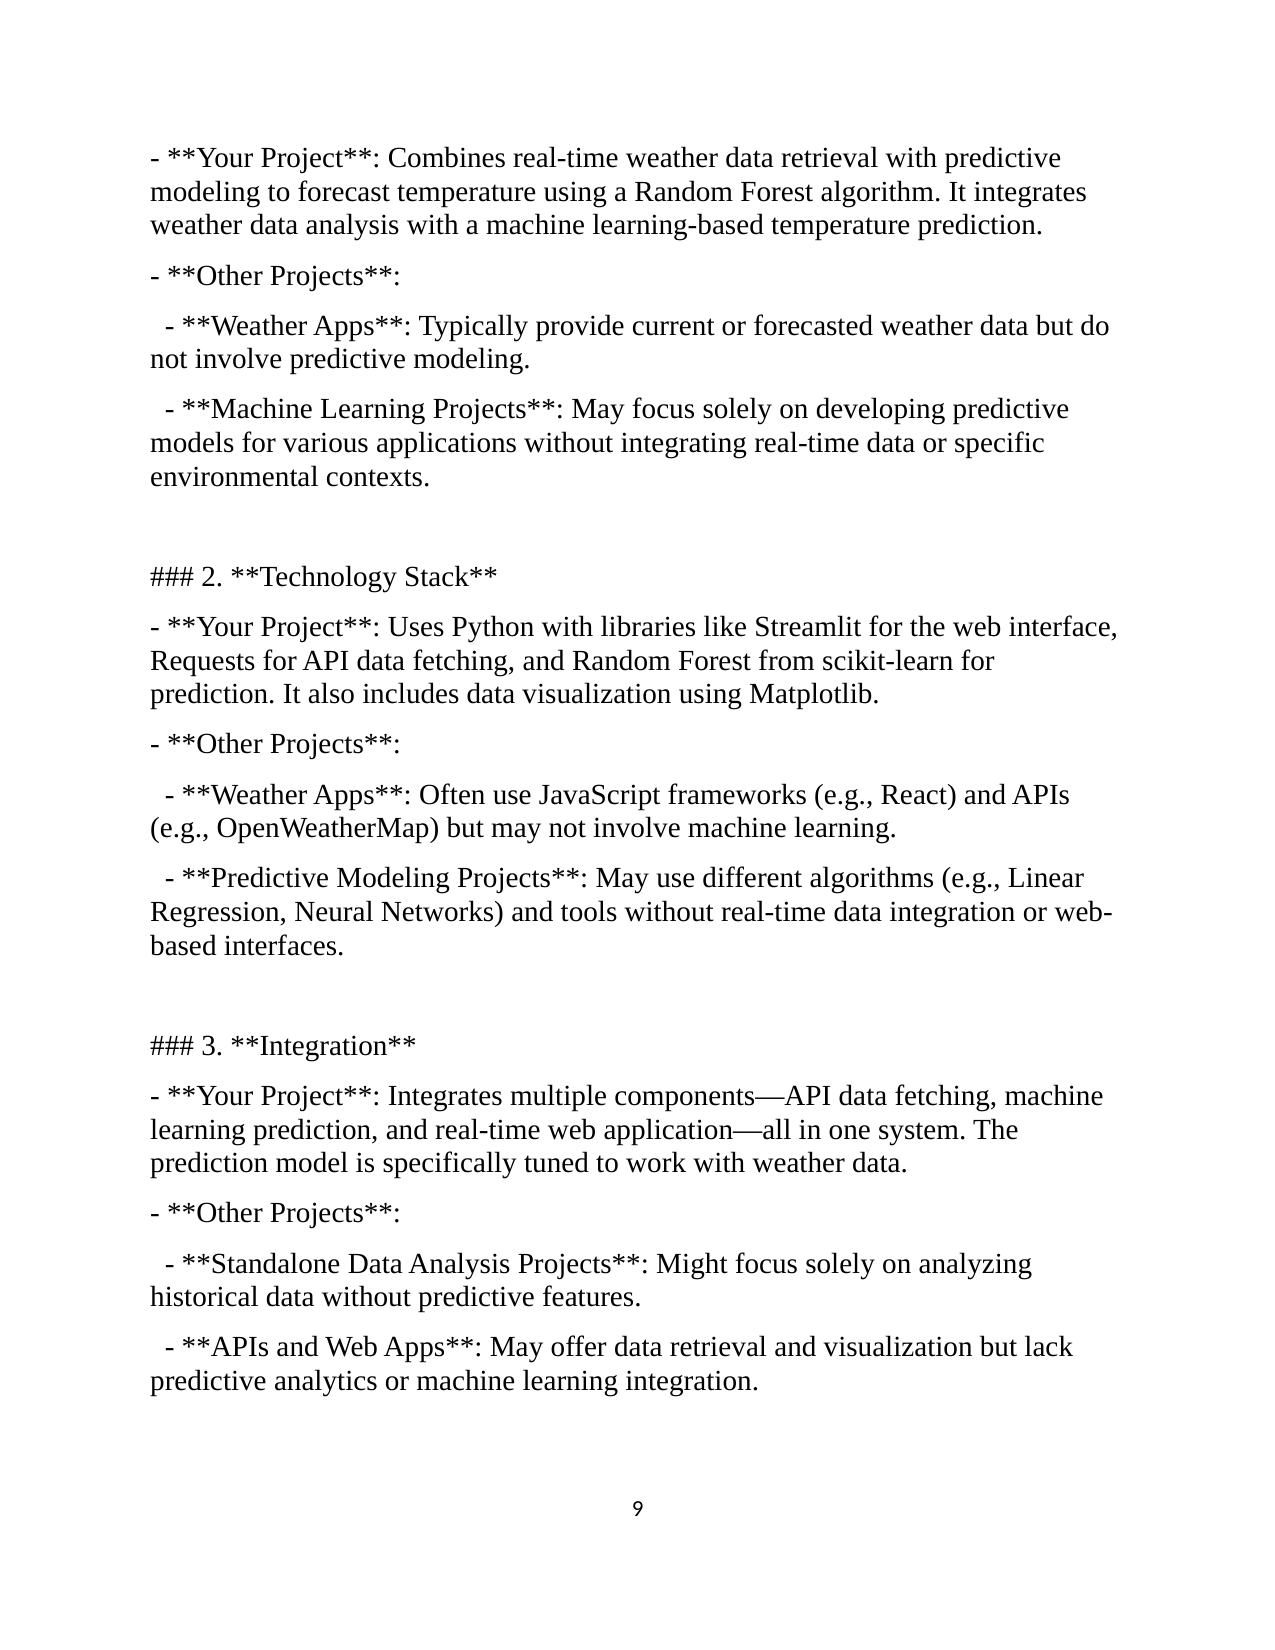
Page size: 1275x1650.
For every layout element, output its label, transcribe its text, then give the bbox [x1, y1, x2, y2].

text - **APIs and Web Apps**: May offer data retrieval and visualization but lack predictive analytics or machine learning integration. [150, 1329, 1125, 1397]
text - **Other Projects**: [150, 258, 1125, 291]
text ### 3. **Integration** [150, 1028, 1125, 1062]
text - **Your Project**: Combines real-time weather data retrieval with predictive modeling to forecast temperature using a Random Forest algorithm. It integrates weather data analysis with a machine learning-based temperature prediction. [150, 140, 1125, 241]
text - **Machine Learning Projects**: May focus solely on developing predictive models for various applications without integrating real-time data or specific environmental contexts. [150, 392, 1125, 492]
text - **Other Projects**: [150, 727, 1125, 760]
text - **Your Project**: Uses Python with libraries like Streamlit for the web interface, Requests for API data fetching, and Random Forest from scikit-learn for prediction. It also includes data visualization using Matplotlib. [150, 609, 1125, 710]
text - **Weather Apps**: Often use JavaScript frameworks (e.g., React) and APIs (e.g., OpenWeatherMap) but may not involve machine learning. [150, 777, 1125, 844]
text ### 2. **Technology Stack** [150, 559, 1125, 593]
text - **Your Project**: Integrates multiple components—API data fetching, machine learning prediction, and real-time web application—all in one system. The prediction model is specifically tuned to work with weather data. [150, 1078, 1125, 1179]
text - **Weather Apps**: Typically provide current or forecasted weather data but do not involve predictive modeling. [150, 308, 1125, 375]
text - **Predictive Modeling Projects**: May use different algorithms (e.g., Linear Regression, Neural Networks) and tools without real-time data integration or web-based interfaces. [150, 861, 1125, 961]
text - **Other Projects**: [150, 1196, 1125, 1229]
text - **Standalone Data Analysis Projects**: Might focus solely on analyzing historical data without predictive features. [150, 1246, 1125, 1313]
